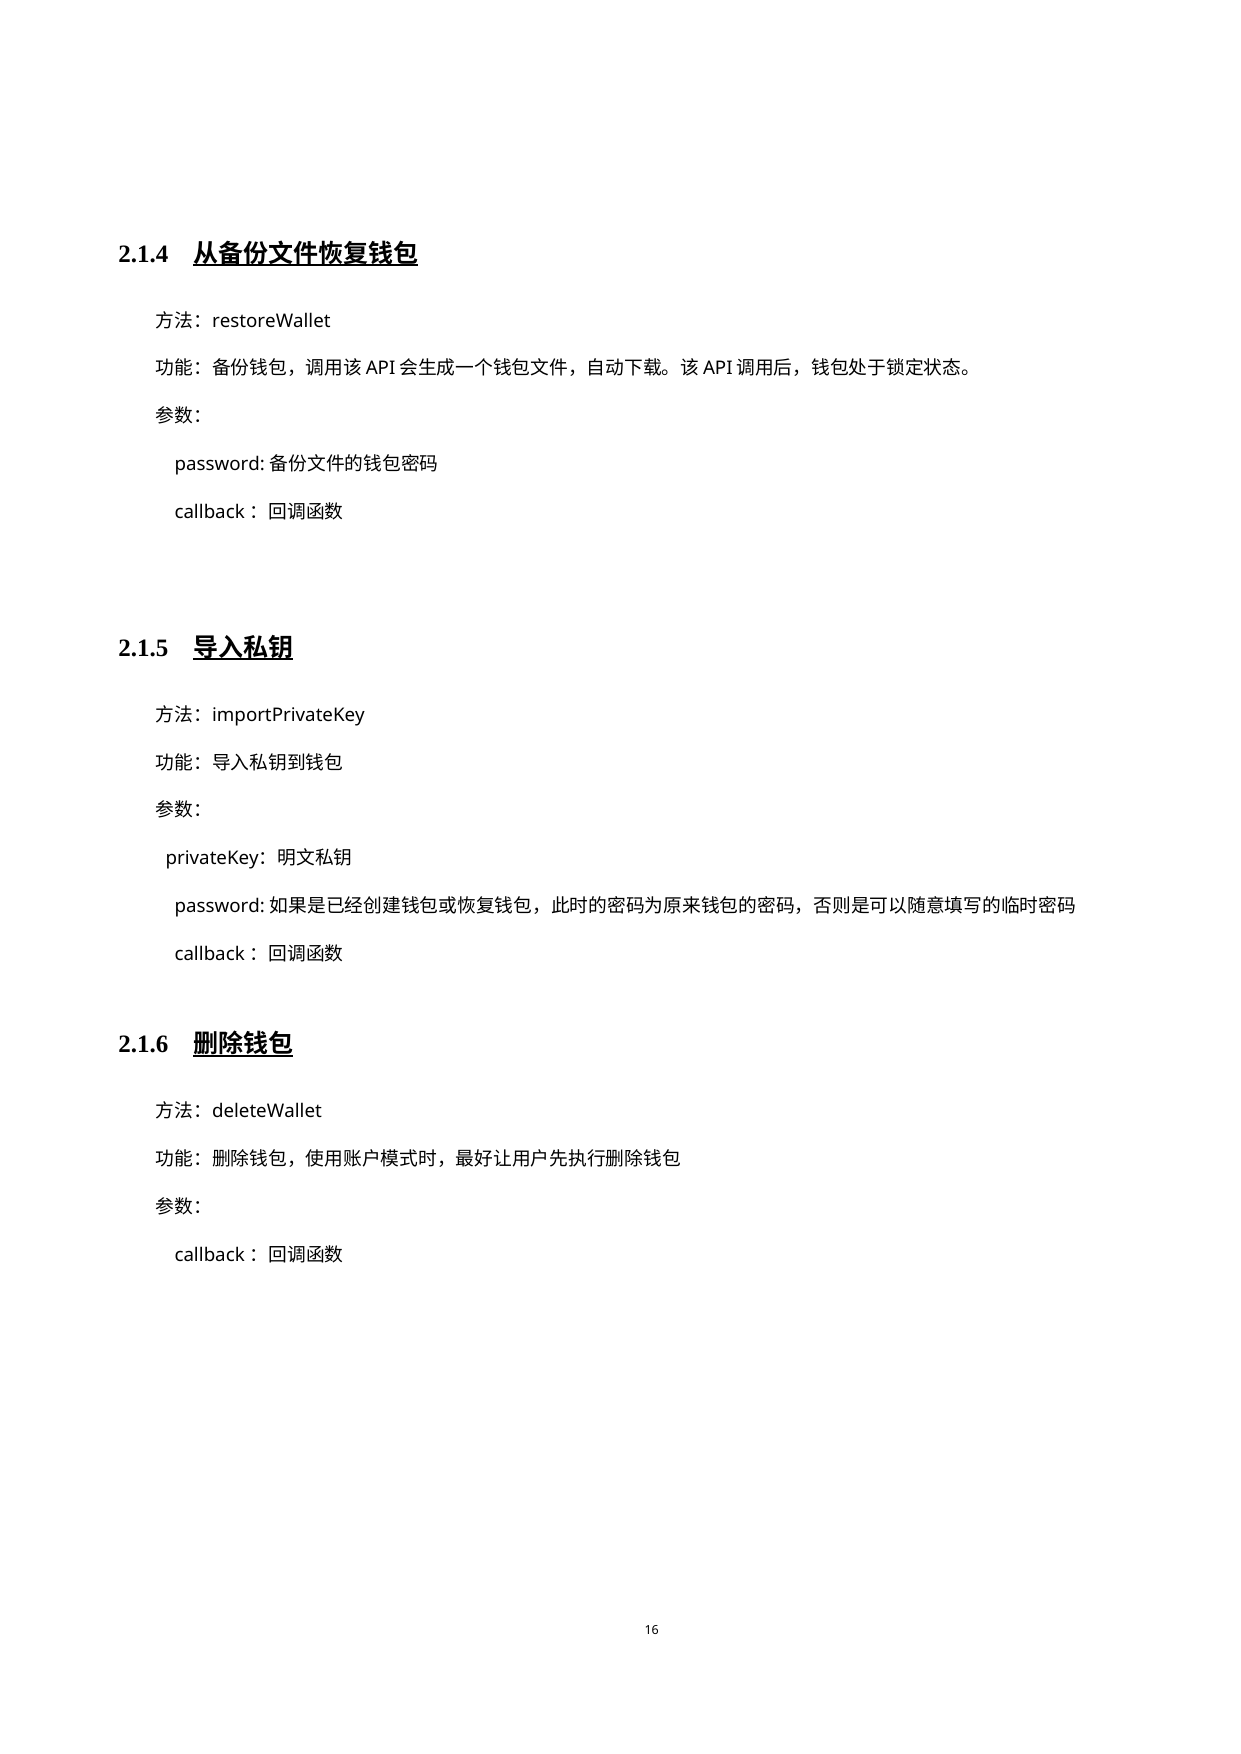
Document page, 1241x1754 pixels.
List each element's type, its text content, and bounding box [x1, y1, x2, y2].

text 参数： [118, 795, 1122, 822]
subtitle 导入私钥 [118, 627, 1122, 664]
text privateKey：明文私钥 [118, 843, 1122, 870]
subtitle 删除钱包 [118, 1024, 1122, 1060]
text 方法：importPrivateKey [118, 699, 1122, 727]
text password: 如果是已经创建钱包或恢复钱包，此时的密码为原来钱包的密码，否则是可以随意填写的临时密码 [118, 891, 1122, 918]
text 方法：restoreWallet [118, 305, 1122, 332]
text 功能：删除钱包，使用账户模式时，最好让用户先执行删除钱包 [118, 1144, 1122, 1171]
text callback ：回调函数 [118, 496, 1122, 524]
text 参数： [118, 401, 1122, 428]
text password: 备份文件的钱包密码 [118, 449, 1122, 476]
text 方法：deleteWallet [118, 1096, 1122, 1123]
text callback ：回调函数 [118, 938, 1122, 966]
text 功能：导入私钥到钱包 [118, 747, 1122, 774]
text 功能：备份钱包，调用该API会生成一个钱包文件，自动下载。该API调用后，钱包处于锁定状态。 [118, 353, 1122, 380]
subtitle 从备份文件恢复钱包 [118, 233, 1122, 269]
text callback ：回调函数 [118, 1239, 1122, 1267]
text 参数： [118, 1192, 1122, 1219]
